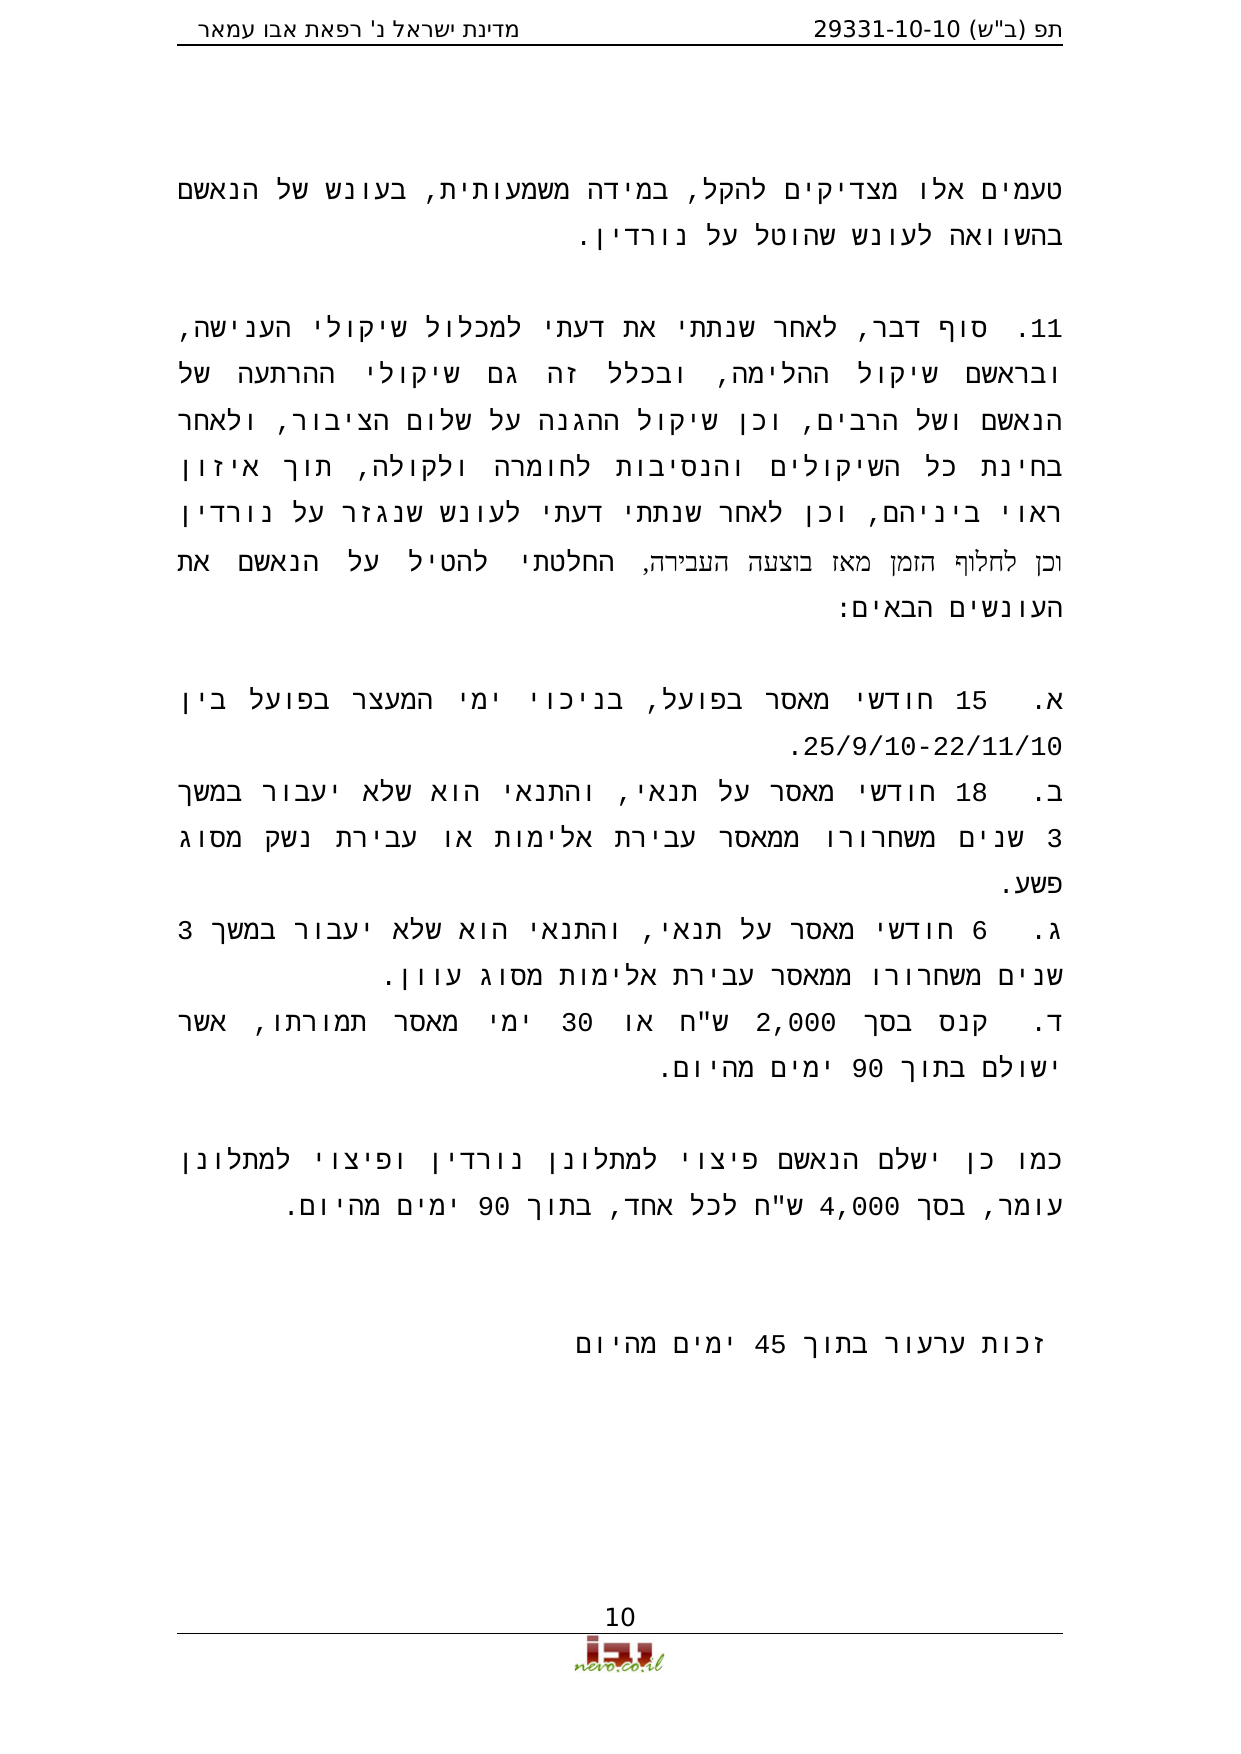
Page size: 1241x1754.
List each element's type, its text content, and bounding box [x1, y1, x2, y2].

text ג. 6 חודשי מאסר על תנאי, והתנאי הוא שלא יעבור במשך 3 שנים משחרורו ממאסר עבירת אלימות מסוג עוון. [177, 917, 1063, 993]
picture [574, 1635, 666, 1673]
text כמו כן ישלם הנאשם פיצוי למתלונן נורדין ופיצוי למתלונן עומר, בסך 4,000 ש"ח לכל אחד, בתוך 90 ימים מהיום. [177, 1147, 1063, 1224]
text טעמים אלו מצדיקים להקל, במידה משמעותית, בעונש של הנאשם בהשוואה לעונש שהוטל על נורדין. [177, 177, 1063, 254]
text 11. סוף דבר, לאחר שנתתי את דעתי למכלול שיקולי הענישה, ובראשם שיקול ההלימה, ובכלל זה גם שיקולי ההרתעה של הנאשם ושל הרבים, וכן שיקול ההגנה על שלום הציבור, ולאחר בחינת כל השיקולים והנסיבות לחומרה ולקולה, תוך איזון ראוי ביניהם, וכן לאחר שנתתי דעתי לעונש שנגזר על נורדין וכן לחלוף הזמן מאז בוצעה העבירה, החלטתי להטיל על הנאשם את העונשים הבאים: [177, 315, 1063, 625]
text ב. 18 חודשי מאסר על תנאי, והתנאי הוא שלא יעבור במשך 3 שנים משחרורו ממאסר עבירת אלימות או עבירת נשק מסוג פשע. [177, 779, 1063, 901]
text זכות ערעור בתוך 45 ימים מהיום [177, 1331, 1063, 1362]
text א. 15 חודשי מאסר בפועל, בניכוי ימי המעצר בפועל בין 25/9/10-22/11/10. [177, 687, 1063, 763]
text ד. קנס בסך 2,000 ש"ח או 30 ימי מאסר תמורתו, אשר ישולם בתוך 90 ימים מהיום. [177, 1009, 1063, 1086]
